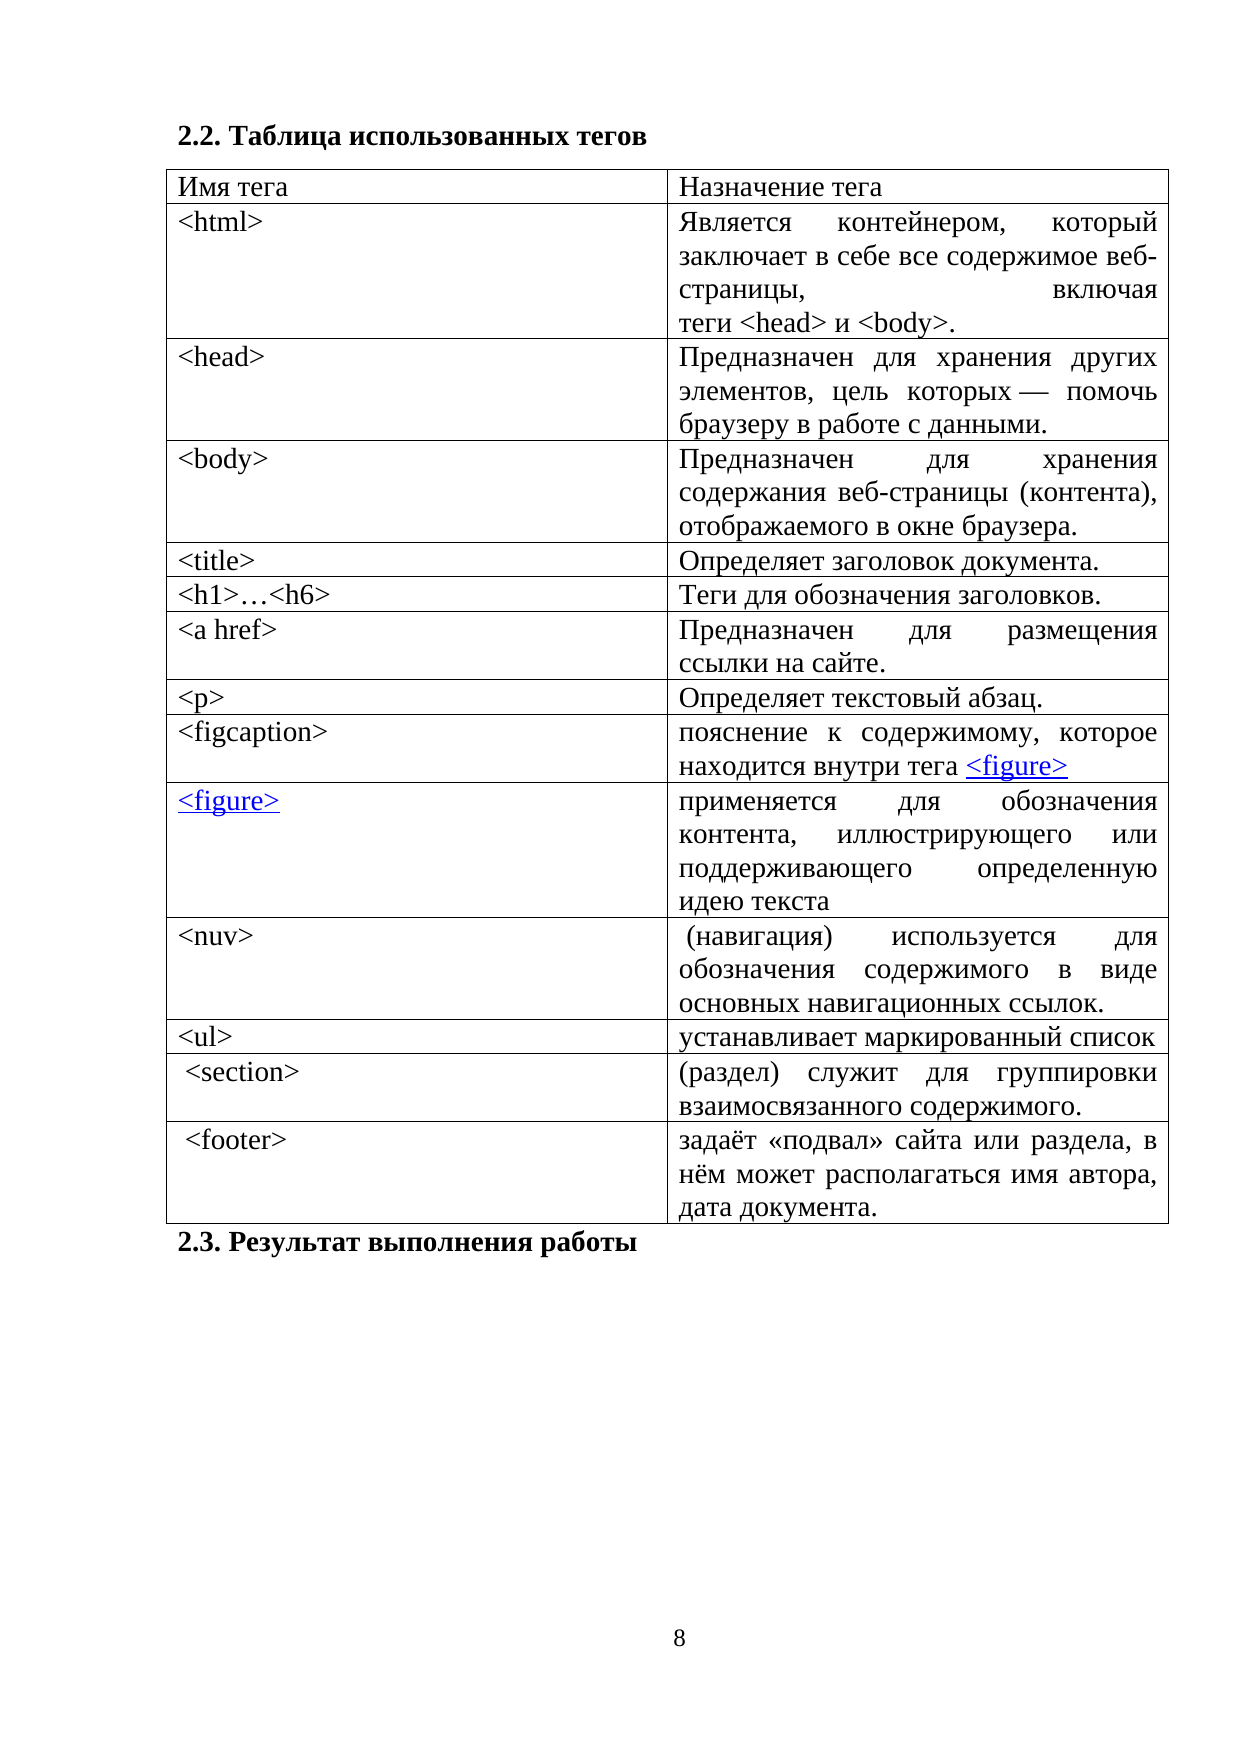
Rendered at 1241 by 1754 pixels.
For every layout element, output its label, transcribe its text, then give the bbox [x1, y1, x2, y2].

table_cell <p> [167, 680, 667, 713]
table_header Назначение тега [668, 170, 1168, 203]
table_cell <nuv> [167, 918, 667, 1018]
table_cell <figcaption> [167, 715, 667, 782]
table_cell <body> [167, 441, 667, 542]
text 2.3. Результат выполнения работы [177, 1224, 1181, 1257]
table_cell (навигация) используется для обозначения содержимого в виде основных навигационных ссылок. [668, 918, 1168, 1018]
table_cell <h1>…<h6> [167, 577, 667, 611]
table_cell <ul> [167, 1020, 667, 1053]
table_cell применяется для обозначения контента, иллюстрирующего или поддерживающего определенную идею текста [668, 783, 1168, 917]
table_cell пояснение к содержимому, которое находится внутри тега <figure> [668, 715, 1168, 782]
table_cell <figure> [167, 783, 667, 917]
table_cell Теги для обозначения заголовков. [668, 577, 1168, 611]
table_cell (раздел) служит для группировки взаимосвязанного содержимого. [668, 1054, 1168, 1121]
table_header Имя тега [167, 170, 667, 203]
table_cell Предназначен для размещения ссылки на сайте. [668, 612, 1168, 679]
table_cell <section> [167, 1054, 667, 1121]
table_cell <html> [167, 204, 667, 338]
table_cell Предназначен для хранения содержания веб-страницы (контента), отображаемого в окне браузера. [668, 441, 1168, 542]
table_cell Определяет текстовый абзац. [668, 680, 1168, 713]
text 2.2. Таблица использованных тегов [177, 118, 1181, 152]
table_cell <footer> [167, 1122, 667, 1223]
table_cell Является контейнером, который заключает в себе все содержимое веб-страницы, включая теги <head> и <body>. [668, 204, 1168, 338]
table_cell <head> [167, 339, 667, 440]
table_cell Предназначен для хранения других элементов, цель которых — помочь браузеру в работе с данными. [668, 339, 1168, 440]
table_cell устанавливает маркированный список [668, 1020, 1168, 1053]
table_cell Определяет заголовок документа. [668, 543, 1168, 576]
table_cell <title> [167, 543, 667, 576]
table_cell <a href> [167, 612, 667, 679]
table_cell задаёт «подвал» сайта или раздела, в нём может располагаться имя автора, дата документа. [668, 1122, 1168, 1223]
